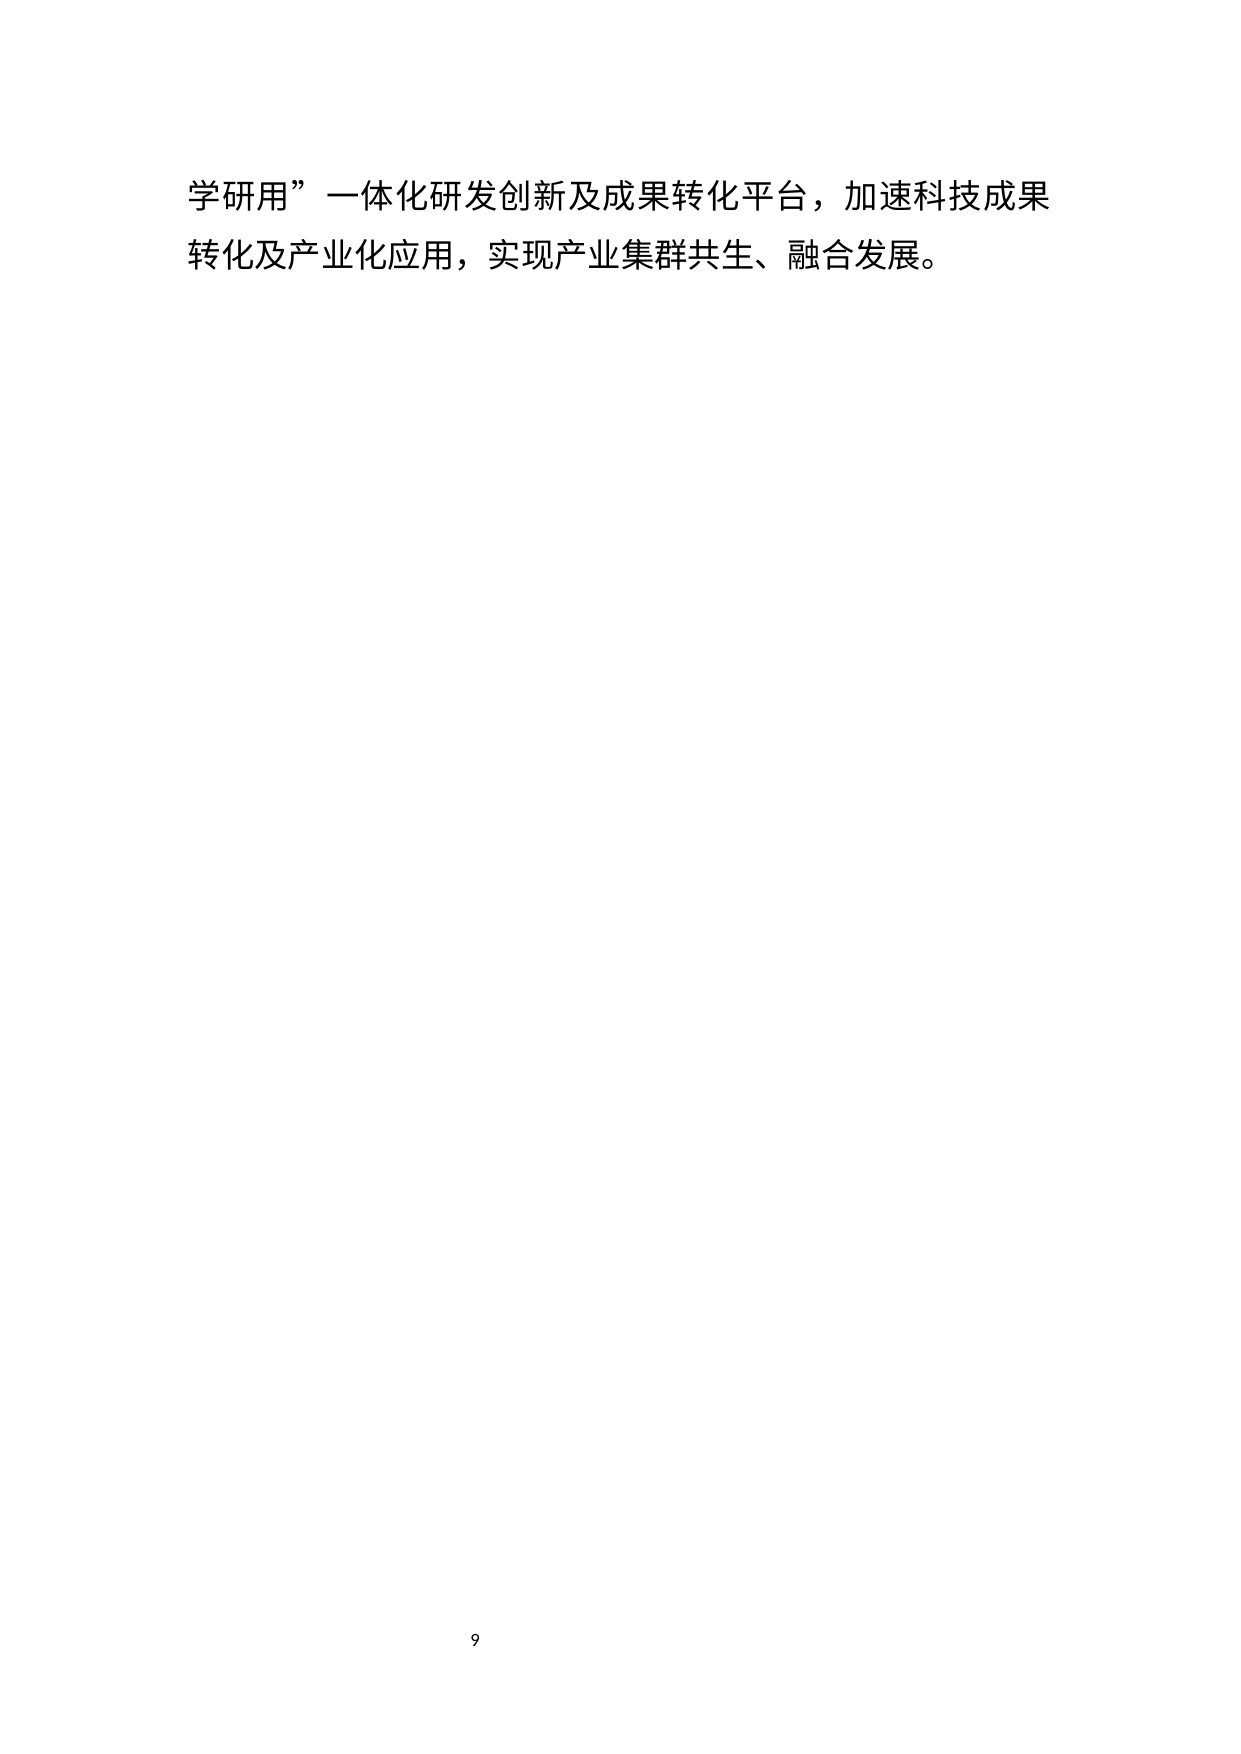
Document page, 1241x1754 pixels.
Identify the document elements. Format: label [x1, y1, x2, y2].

text [187, 162, 1053, 279]
